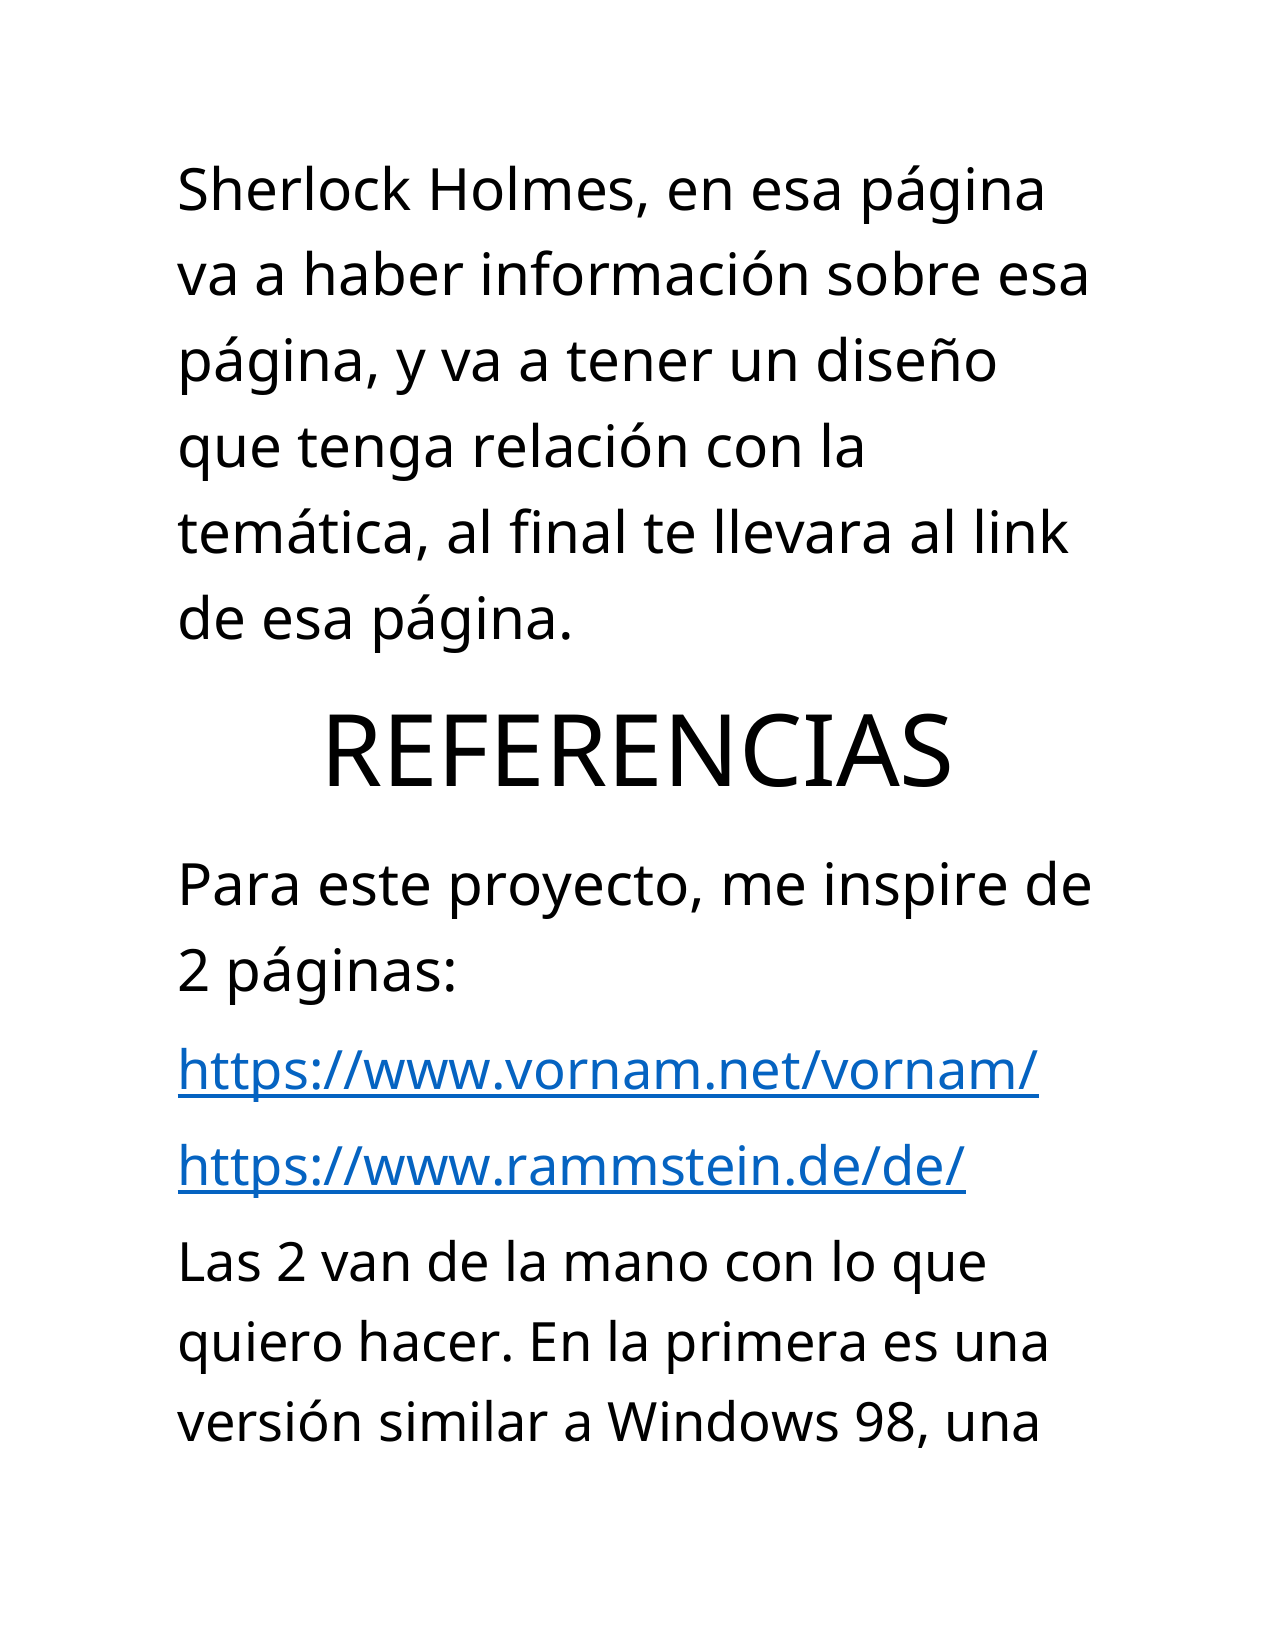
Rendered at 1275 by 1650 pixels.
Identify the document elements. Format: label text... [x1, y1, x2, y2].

text https://www.vornam.net/vornam/ [177, 1031, 1098, 1105]
text REFERENCIAS [177, 679, 1098, 816]
text Para este proyecto, me inspire de 2 páginas: [177, 843, 1098, 1008]
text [177, 1224, 1098, 1457]
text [177, 148, 1098, 656]
text https://www.rammstein.de/de/ [177, 1128, 1098, 1201]
